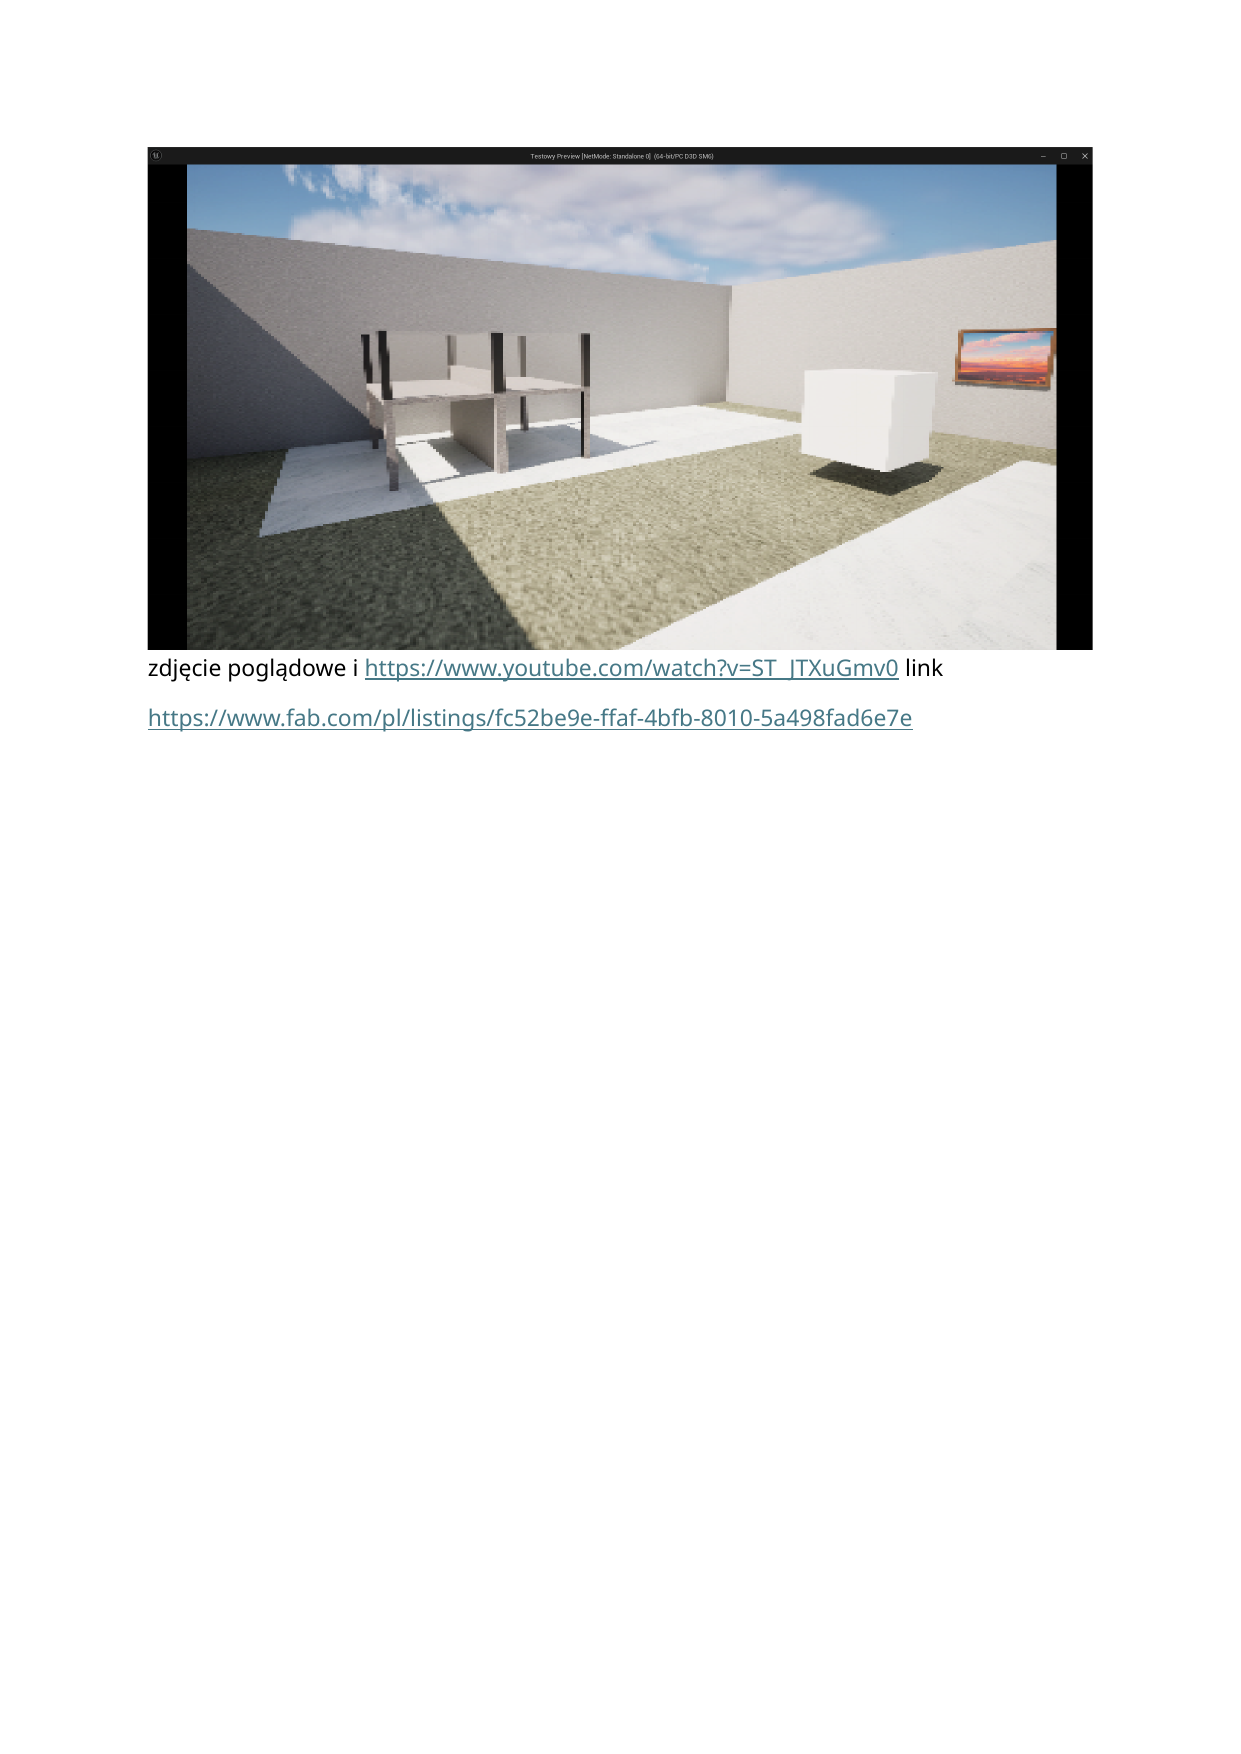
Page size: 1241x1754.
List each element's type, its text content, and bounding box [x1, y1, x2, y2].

picture [147, 147, 1093, 650]
text Dodałem dzisiaj efekt pikselizacji gry co wygląda bardzo dobrze, o dziwo, choć nie ma efektu tego łamania się wektorów... Ale jakoś dodam albo zmienię, jak na razie zdjęcie poglądowe i https://www.youtube.com/watch?v=ST_JTXuGmv0 link [148, 650, 1093, 683]
text https://www.fab.com/pl/listings/fc52be9e-ffaf-4bfb-8010-5a498fad6e7e [148, 702, 1093, 733]
